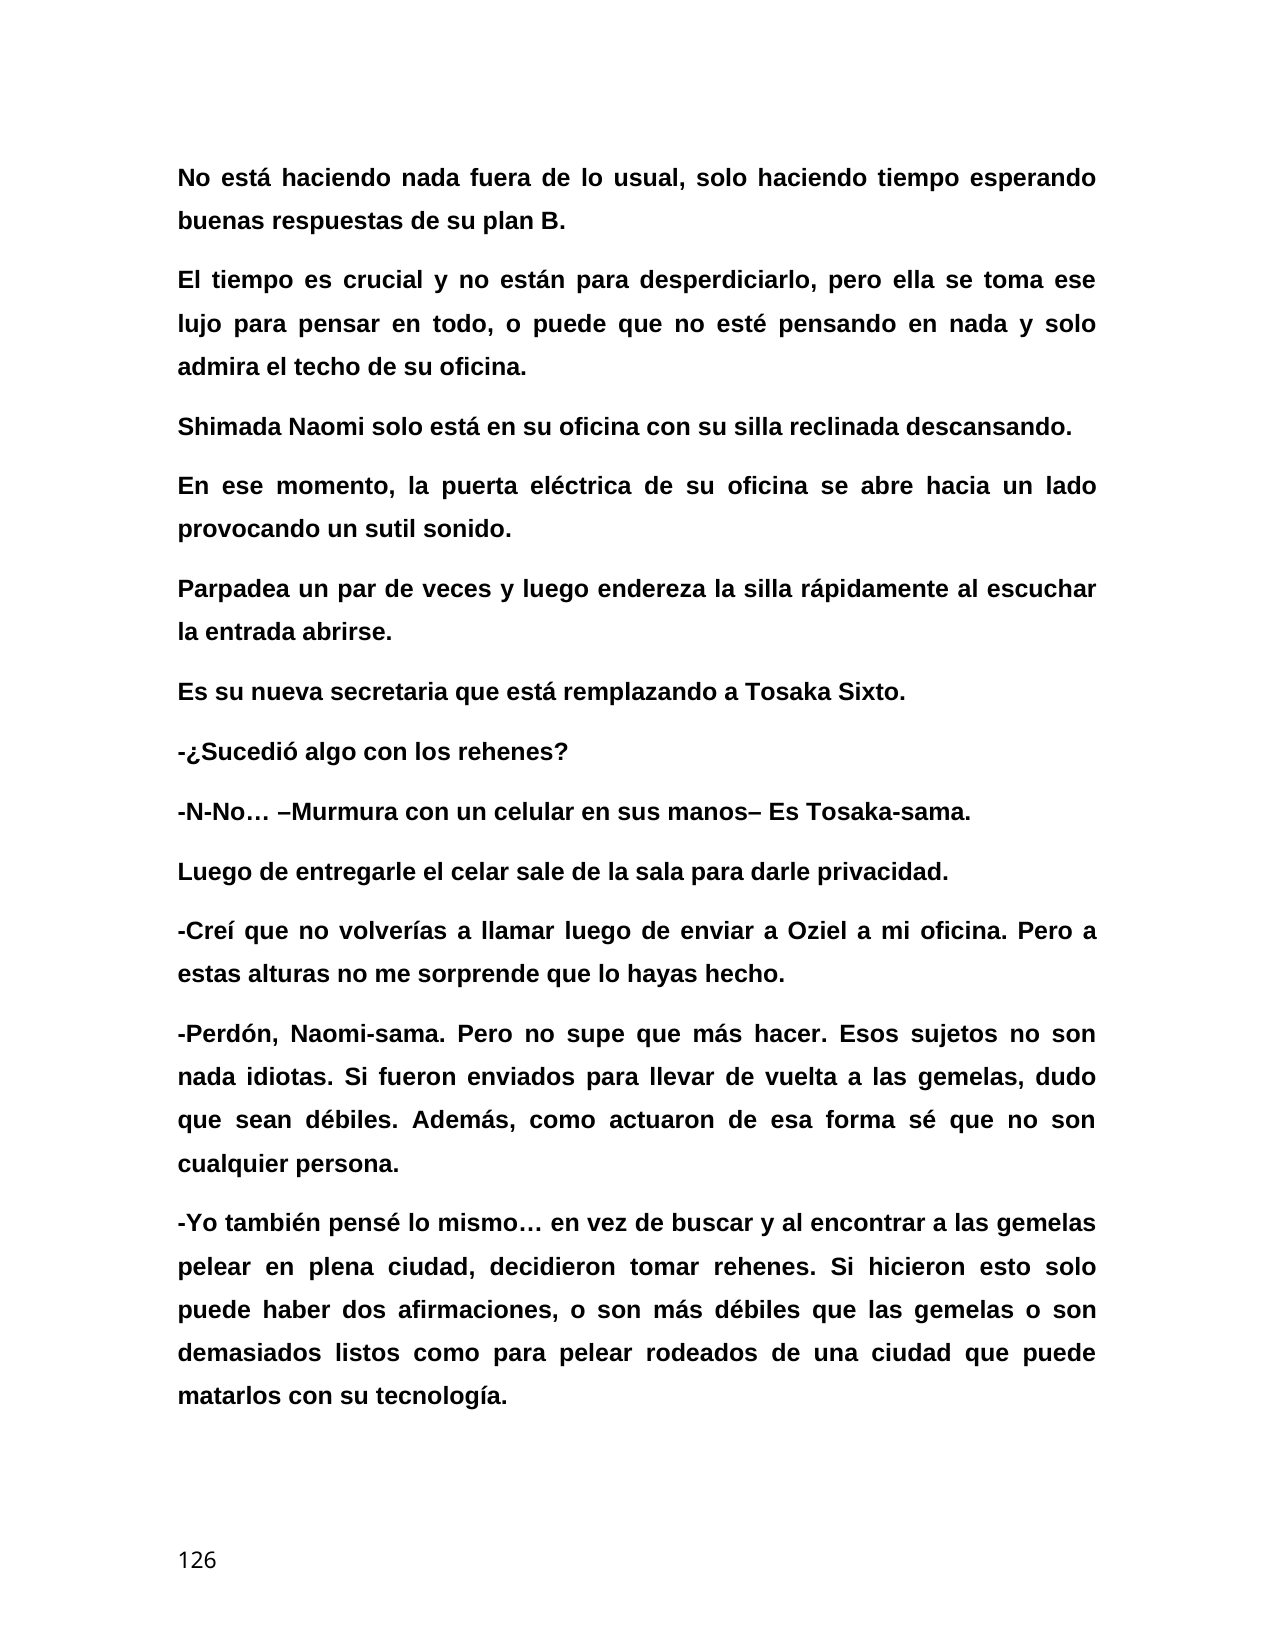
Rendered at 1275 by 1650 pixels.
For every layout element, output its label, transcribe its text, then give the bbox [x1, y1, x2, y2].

text Shimada Naomi solo está en su oficina con su silla reclinada descansando. [177, 411, 1098, 440]
text El tiempo es crucial y no están para desperdiciarlo, pero ella se toma ese lujo para pensar en todo, o puede que no esté pensando en nada y solo admira el techo de su oficina. [177, 265, 1098, 380]
text -Yo también pensé lo mismo… en vez de buscar y al encontrar a las gemelas pelear en plena ciudad, decidieron tomar rehenes. Si hicieron esto solo puede haber dos afirmaciones, o son más débiles que las gemelas o son demasiados listos como para pelear rodeados de una ciudad que puede matarlos con su tecnología. [177, 1208, 1098, 1409]
text -N-No… –Murmura con un celular en sus manos– Es Tosaka-sama. [177, 797, 1098, 825]
text No está haciendo nada fuera de lo usual, solo haciendo tiempo esperando buenas respuestas de su plan B. [177, 162, 1098, 234]
text Es su nueva secretaria que está remplazando a Tosaka Sixto. [177, 677, 1098, 706]
text -Creí que no volverías a llamar luego de enviar a Oziel a mi oficina. Pero a estas alturas no me sorprende que lo hayas hecho. [177, 916, 1098, 988]
text -¿Sucedió algo con los rehenes? [177, 737, 1098, 766]
text Parpadea un par de veces y luego endereza la silla rápidamente al escuchar la entrada abrirse. [177, 574, 1098, 646]
text En ese momento, la puerta eléctrica de su oficina se abre hacia un lado provocando un sutil sonido. [177, 471, 1098, 543]
text -Perdón, Naomi-sama. Pero no supe que más hacer. Esos sujetos no son nada idiotas. Si fueron enviados para llevar de vuelta a las gemelas, dudo que sean débiles. Además, como actuaron de esa forma sé que no son cualquier persona. [177, 1019, 1098, 1177]
text Luego de entregarle el celar sale de la sala para darle privacidad. [177, 856, 1098, 885]
